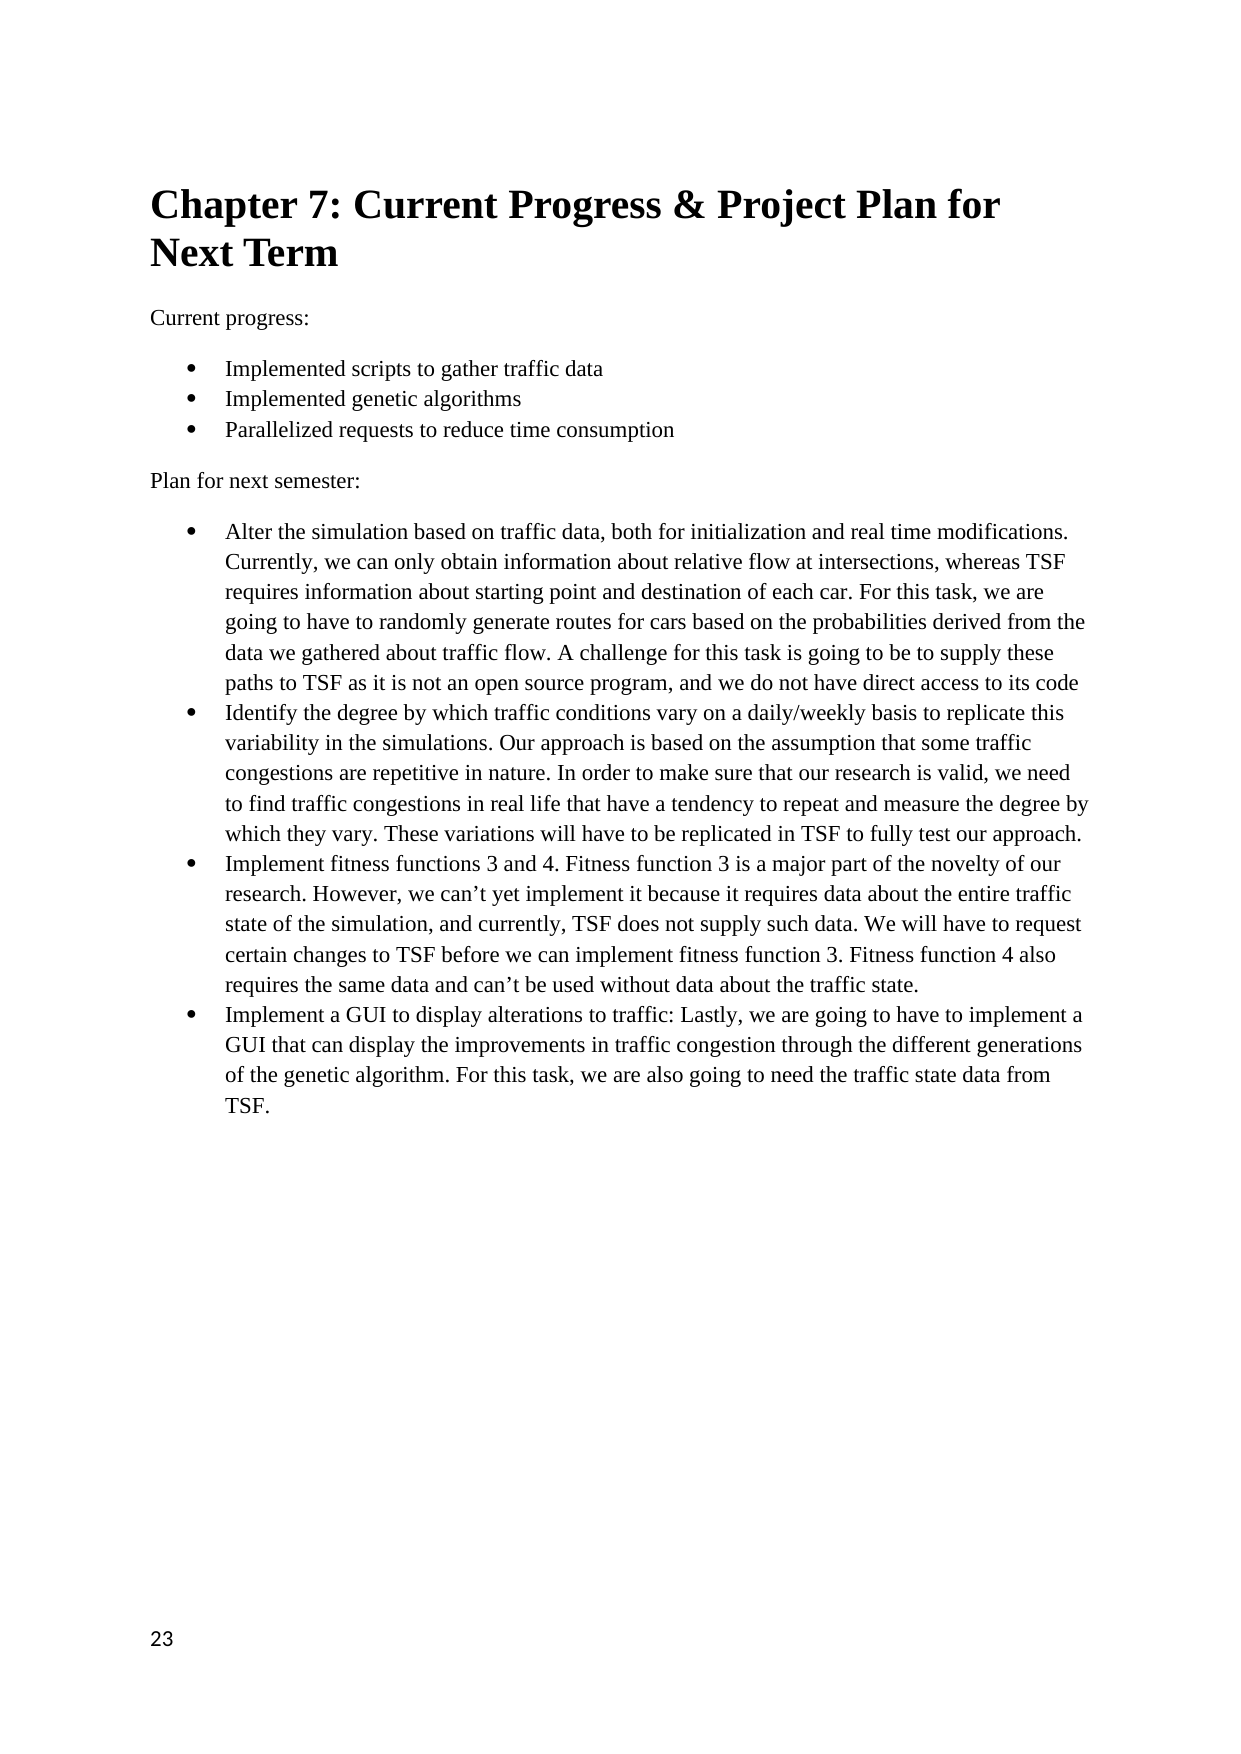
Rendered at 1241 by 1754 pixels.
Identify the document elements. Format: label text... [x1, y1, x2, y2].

list Implement fitness functions 3 and 4. Fitness function 3 is a major part of the novelty of our research. However, we can’t yet implement it because it requires data about the entire traffic state of the simulation, and currently, TSF does not supply such data. We will have to request certain changes to TSF before we can implement fitness function 3. Fitness function 4 also requires the same data and can’t be used without data about the traffic state. [187, 850, 1090, 997]
text Plan for next semester: [150, 467, 1090, 493]
list Implement a GUI to display alterations to traffic: Lastly, we are going to have to implement a GUI that can display the improvements in traffic congestion through the different generations of the genetic algorithm. For this task, we are also going to need the traffic state data from TSF. [187, 1001, 1090, 1118]
list Alter the simulation based on traffic data, both for initialization and real time modifications. Currently, we can only obtain information about relative flow at intersections, whereas TSF requires information about starting point and destination of each car. For this task, we are going to have to randomly generate routes for cars based on the probabilities derived from the data we gathered about traffic flow. A challenge for this task is going to be to supply these paths to TSF as it is not an open source program, and we do not have direct access to its code [187, 518, 1090, 695]
text Current progress: [150, 304, 1090, 331]
list Implemented scripts to gather traffic data [187, 355, 1090, 382]
list Identify the degree by which traffic conditions vary on a daily/weekly basis to replicate this variability in the simulations. Our approach is based on the assumption that some traffic congestions are repetitive in nature. In order to make sure that our research is valid, we need to find traffic congestions in real life that have a tendency to repeat and measure the degree by which they vary. These variations will have to be replicated in TSF to fully test our approach. [187, 699, 1090, 846]
list Parallelized requests to reduce time consumption [187, 416, 1090, 442]
subtitle Chapter 7: Current Progress & Project Plan for Next Term [150, 179, 1090, 275]
list Implemented genetic algorithms [187, 385, 1090, 412]
